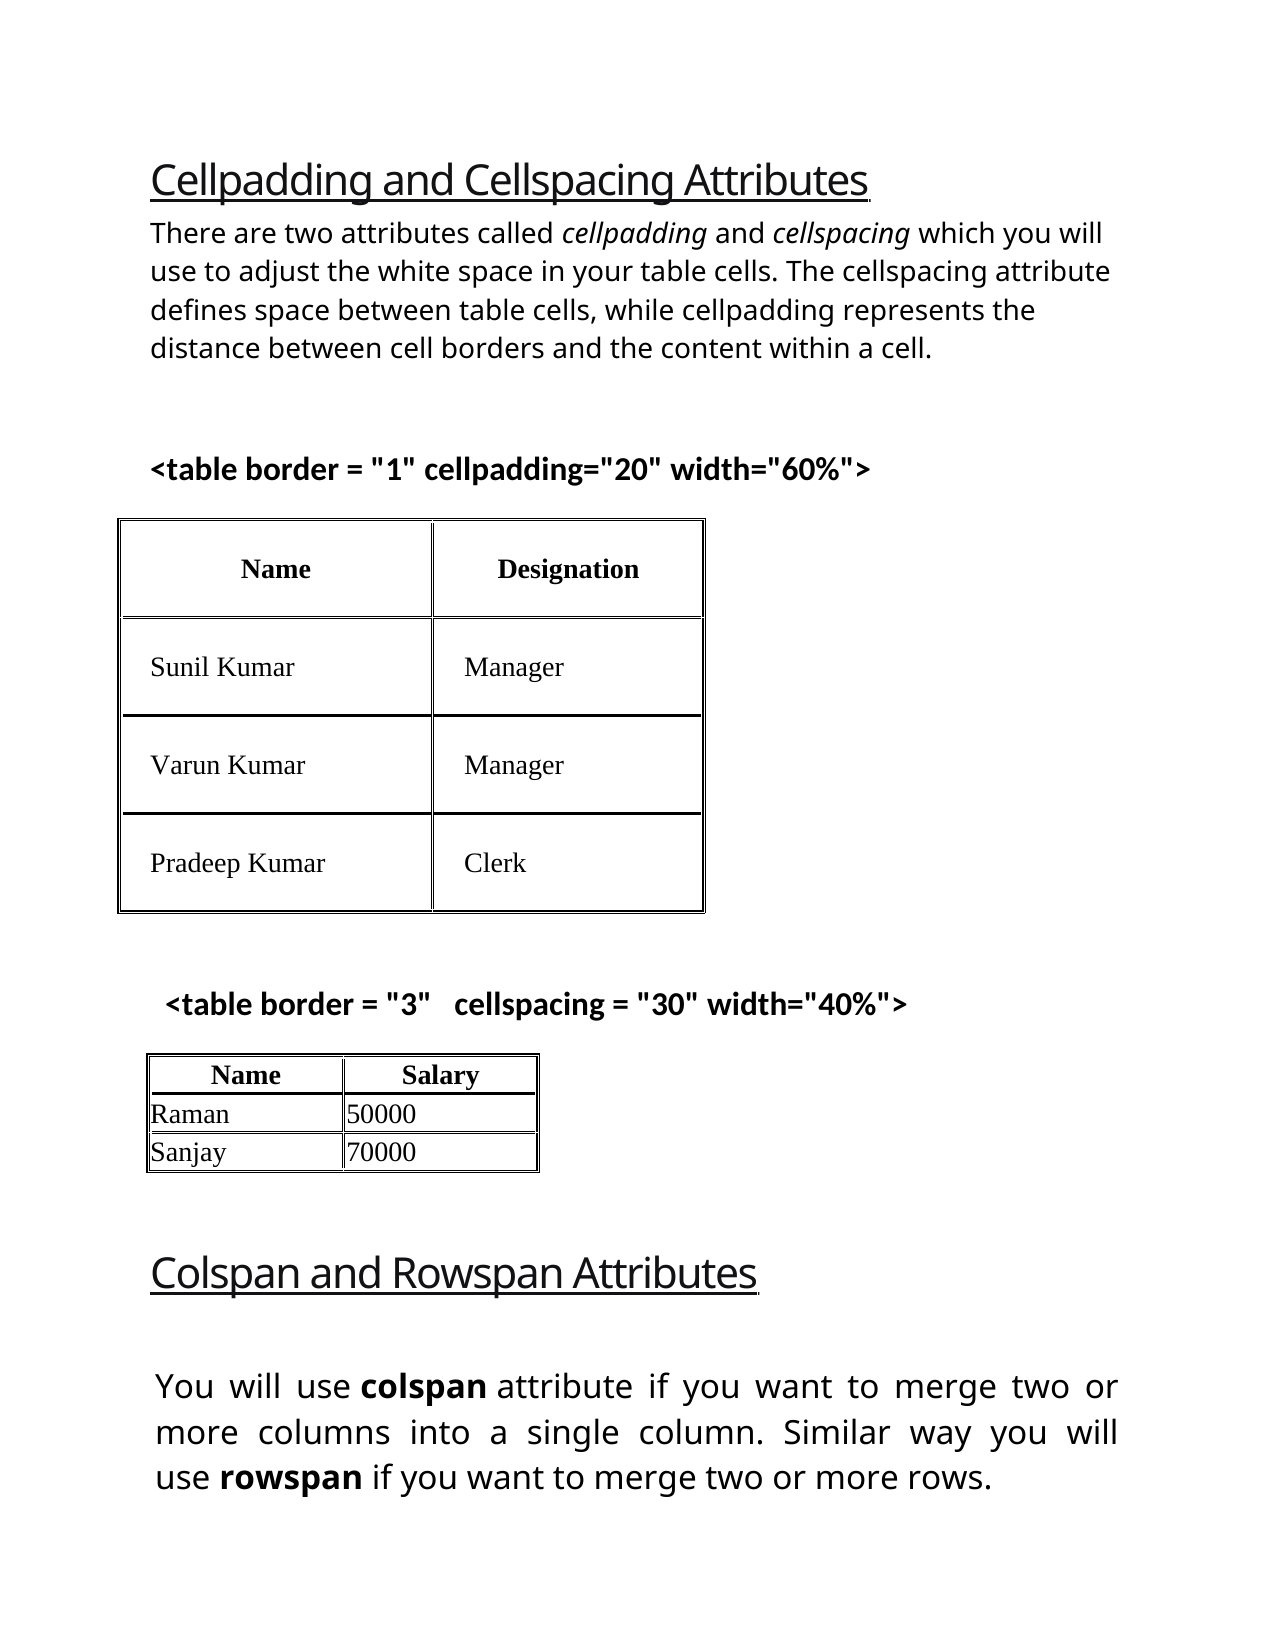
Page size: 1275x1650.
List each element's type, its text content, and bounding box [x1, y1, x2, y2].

table_cell Pradeep Kumar [121, 812, 433, 910]
text You will use colspan attribute if you want to merge two or more columns into a single column. Similar way you will use rowspan if you want to merge two or more rows. [155, 1363, 1120, 1499]
table_header Salary [344, 1057, 536, 1092]
text <table border = "3" cellspacing = "30" width="40%"> [150, 983, 1125, 1024]
table_cell 70000 [344, 1131, 538, 1169]
text <table border = "1" cellpadding="20" width="60%"> [150, 448, 1125, 488]
table_cell Clerk [433, 812, 702, 910]
subtitle Colspan and Rowspan Attributes [150, 1243, 1120, 1301]
table_cell Varun Kumar [121, 714, 431, 812]
subtitle Cellpadding and Cellspacing Attributes [150, 150, 1120, 208]
text There are two attributes called cellpadding and cellspacing which you will use to adjust the white space in your table cells. The cellspacing attribute defines space between table cells, while cellpadding represents the distance between cell borders and the content within a cell. [933, 213, 1125, 367]
table_header Name [121, 521, 433, 616]
table_cell Manager [433, 616, 704, 714]
table_cell Sunil Kumar [119, 616, 433, 714]
table_cell Manager [434, 714, 702, 812]
table_header Designation [433, 521, 702, 616]
table_header Name [150, 1057, 344, 1092]
table_cell 50000 [345, 1092, 536, 1131]
table_cell Raman [150, 1092, 342, 1131]
table_cell Sanjay [148, 1131, 344, 1169]
